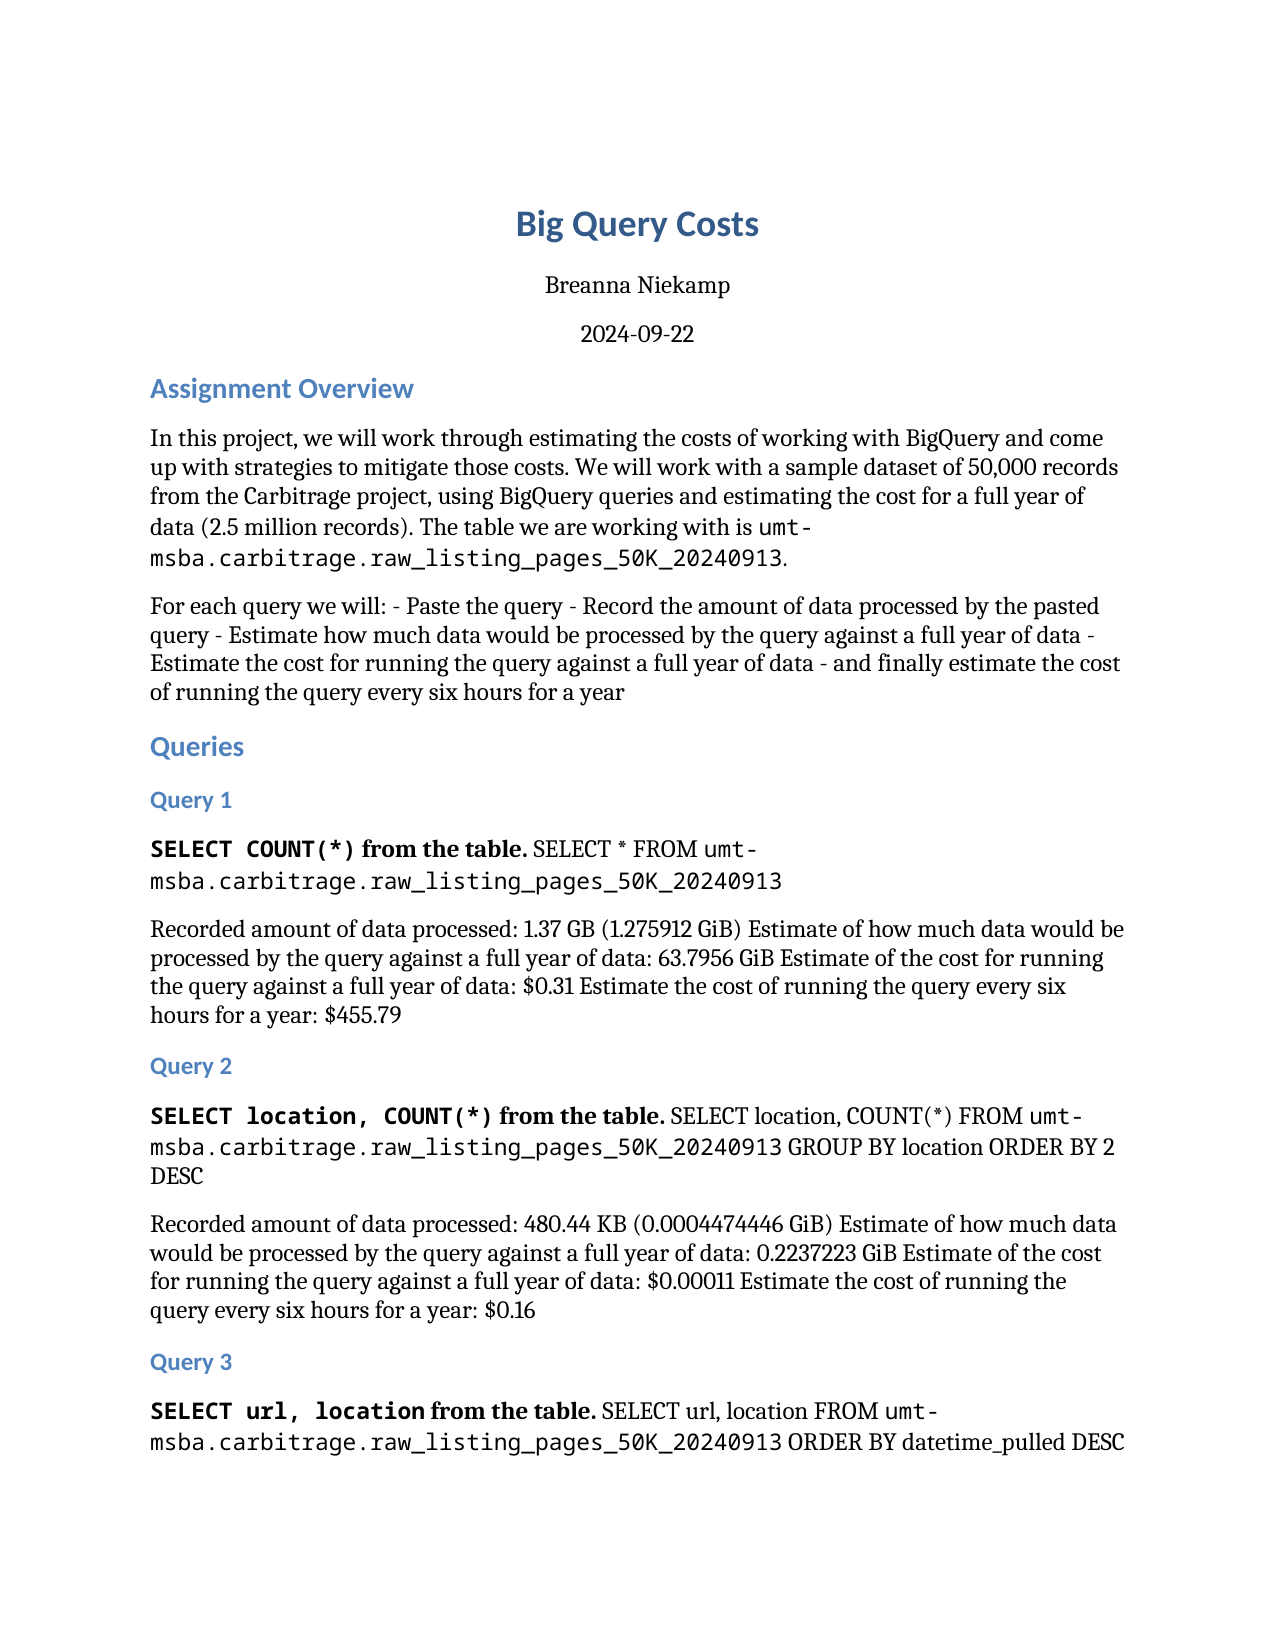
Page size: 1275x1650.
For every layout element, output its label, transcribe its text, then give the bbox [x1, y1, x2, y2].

title Big Query Costs [150, 200, 1125, 246]
subtitle Assignment Overview [150, 370, 1125, 406]
text 2024-09-22 [150, 320, 1125, 349]
text SELECT COUNT(*) from the table. SELECT * FROM umt-msba.carbitrage.raw_listing_pages_50K_20240913 [150, 833, 1125, 896]
text Breanna Niekamp [150, 271, 1125, 299]
text Recorded amount of data processed: 1.37 GB (1.275912 GiB) Estimate of how much data would be processed by the query against a full year of data: 63.7956 GiB Estimate of the cost for running the query against a full year of data: $0.31 Estimate the cost of running the query every six hours for a year: $455.79 [150, 915, 1125, 1030]
text SELECT url, location from the table. SELECT url, location FROM umt-msba.carbitrage.raw_listing_pages_50K_20240913 ORDER BY datetime_pulled DESC [150, 1395, 1125, 1457]
subtitle Query 1 [150, 784, 1125, 815]
text In this project, we will work through estimating the costs of working with BigQuery and come up with strategies to mitigate those costs. We will work with a sample dataset of 50,000 records from the Carbitrage project, using BigQuery queries and estimating the cost for a full year of data (2.5 million records). The table we are working with is umt-msba.carbitrage.raw_listing_pages_50K_20240913. [150, 424, 1125, 573]
text For each query we will: - Paste the query - Record the amount of data processed by the pasted query - Estimate how much data would be processed by the query against a full year of data - Estimate the cost for running the query against a full year of data - and finally estimate the cost of running the query every six hours for a year [150, 592, 1125, 707]
text SELECT location, COUNT(*) from the table. SELECT location, COUNT(*) FROM umt-msba.carbitrage.raw_listing_pages_50K_20240913 GROUP BY location ORDER BY 2 DESC [150, 1100, 1125, 1191]
subtitle Query 3 [150, 1346, 1125, 1376]
subtitle Query 2 [150, 1051, 1125, 1081]
text Recorded amount of data processed: 480.44 KB (0.0004474446 GiB) Estimate of how much data would be processed by the query against a full year of data: 0.2237223 GiB Estimate of the cost for running the query against a full year of data: $0.00011 Estimate the cost of running the query every six hours for a year: $0.16 [150, 1210, 1125, 1325]
subtitle Queries [150, 728, 1125, 763]
